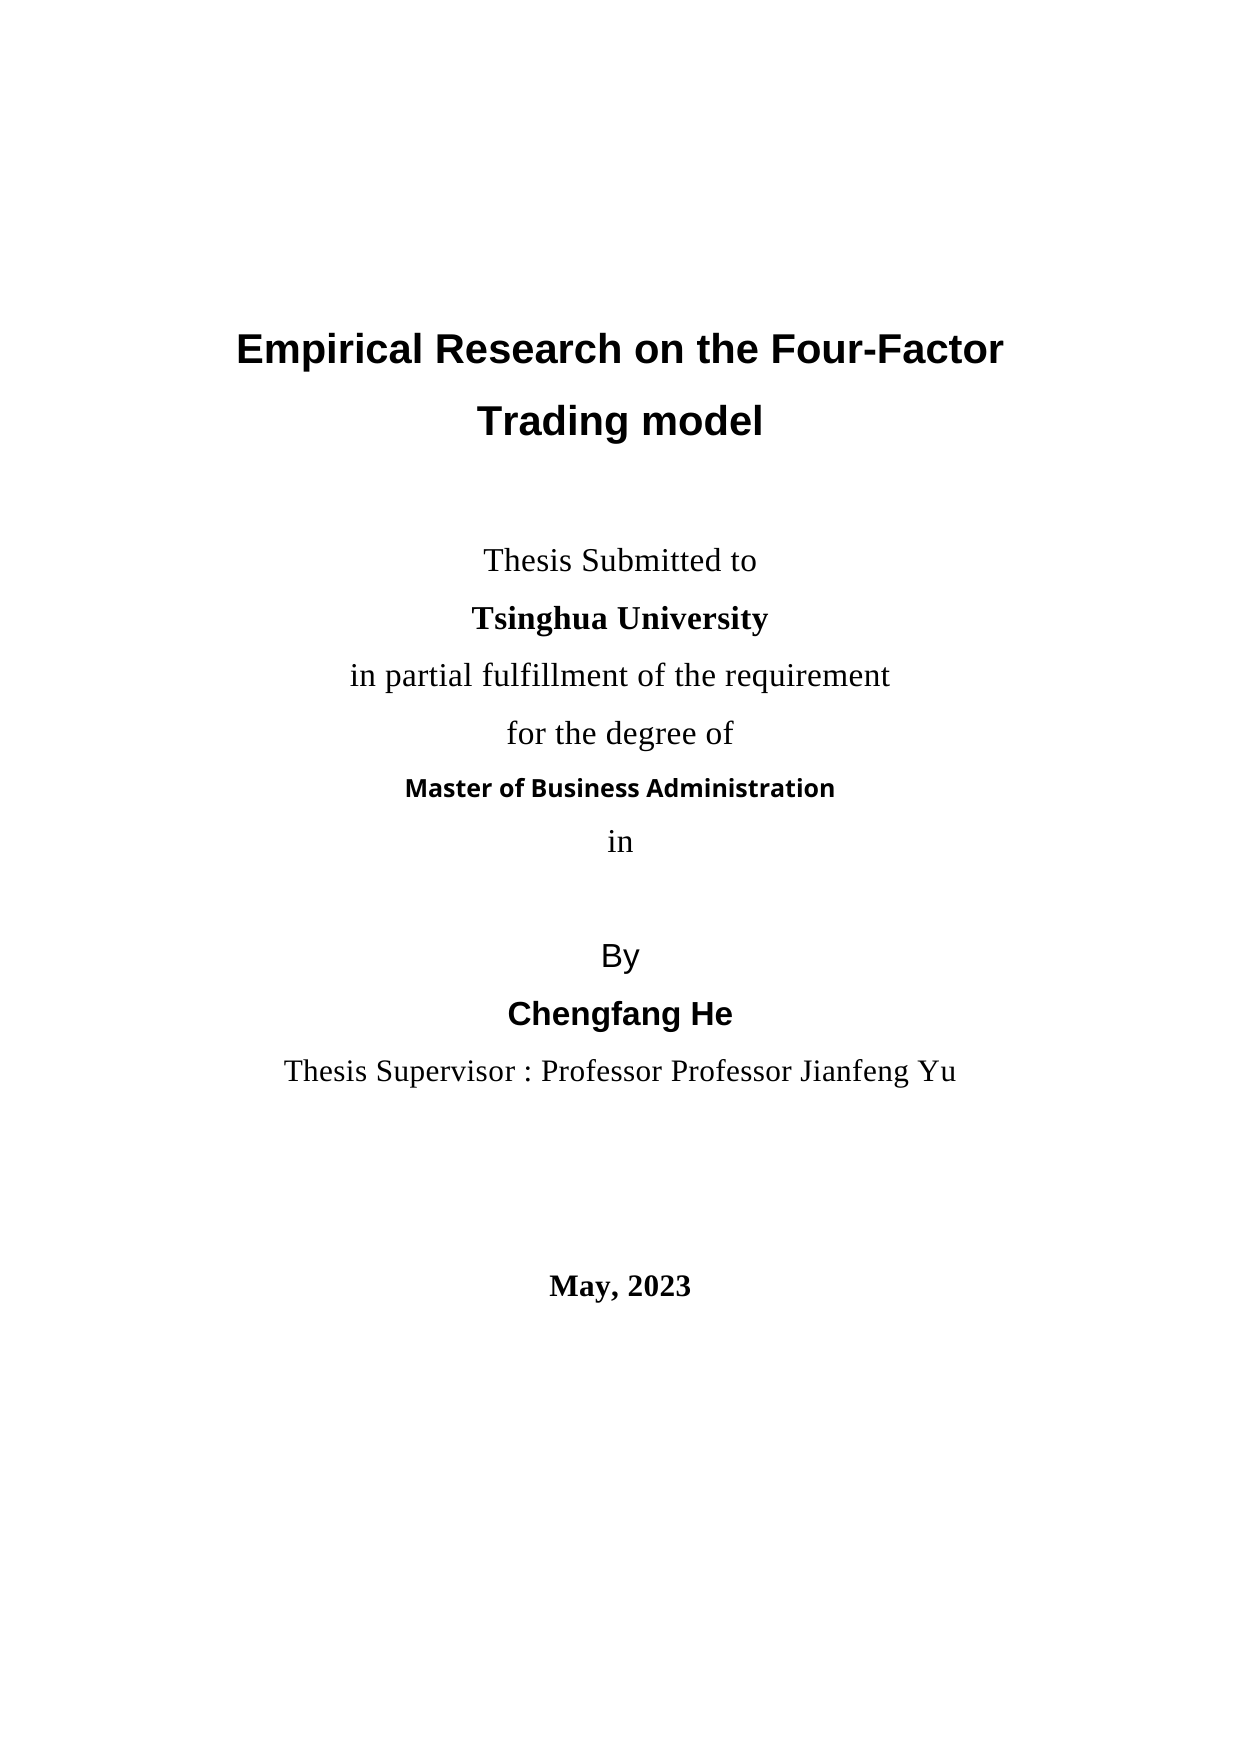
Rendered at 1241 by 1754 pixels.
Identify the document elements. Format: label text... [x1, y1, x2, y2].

text Chengfang He [213, 994, 1028, 1033]
text in [213, 821, 1028, 860]
text Thesis Submitted to [213, 540, 1028, 579]
text Master of Business Administration [213, 770, 1028, 804]
text Thesis Supervisor : Professor Professor Jianfeng Yu [213, 1052, 1028, 1088]
text in partial fulfillment of the requirement [213, 655, 1028, 694]
text Empirical Research on the Four-Factor Trading model [213, 325, 1028, 444]
text for the degree of [213, 713, 1028, 751]
text Tsinghua University [213, 598, 1028, 636]
text May, 2023 [213, 1267, 1028, 1303]
text By [213, 937, 1028, 975]
